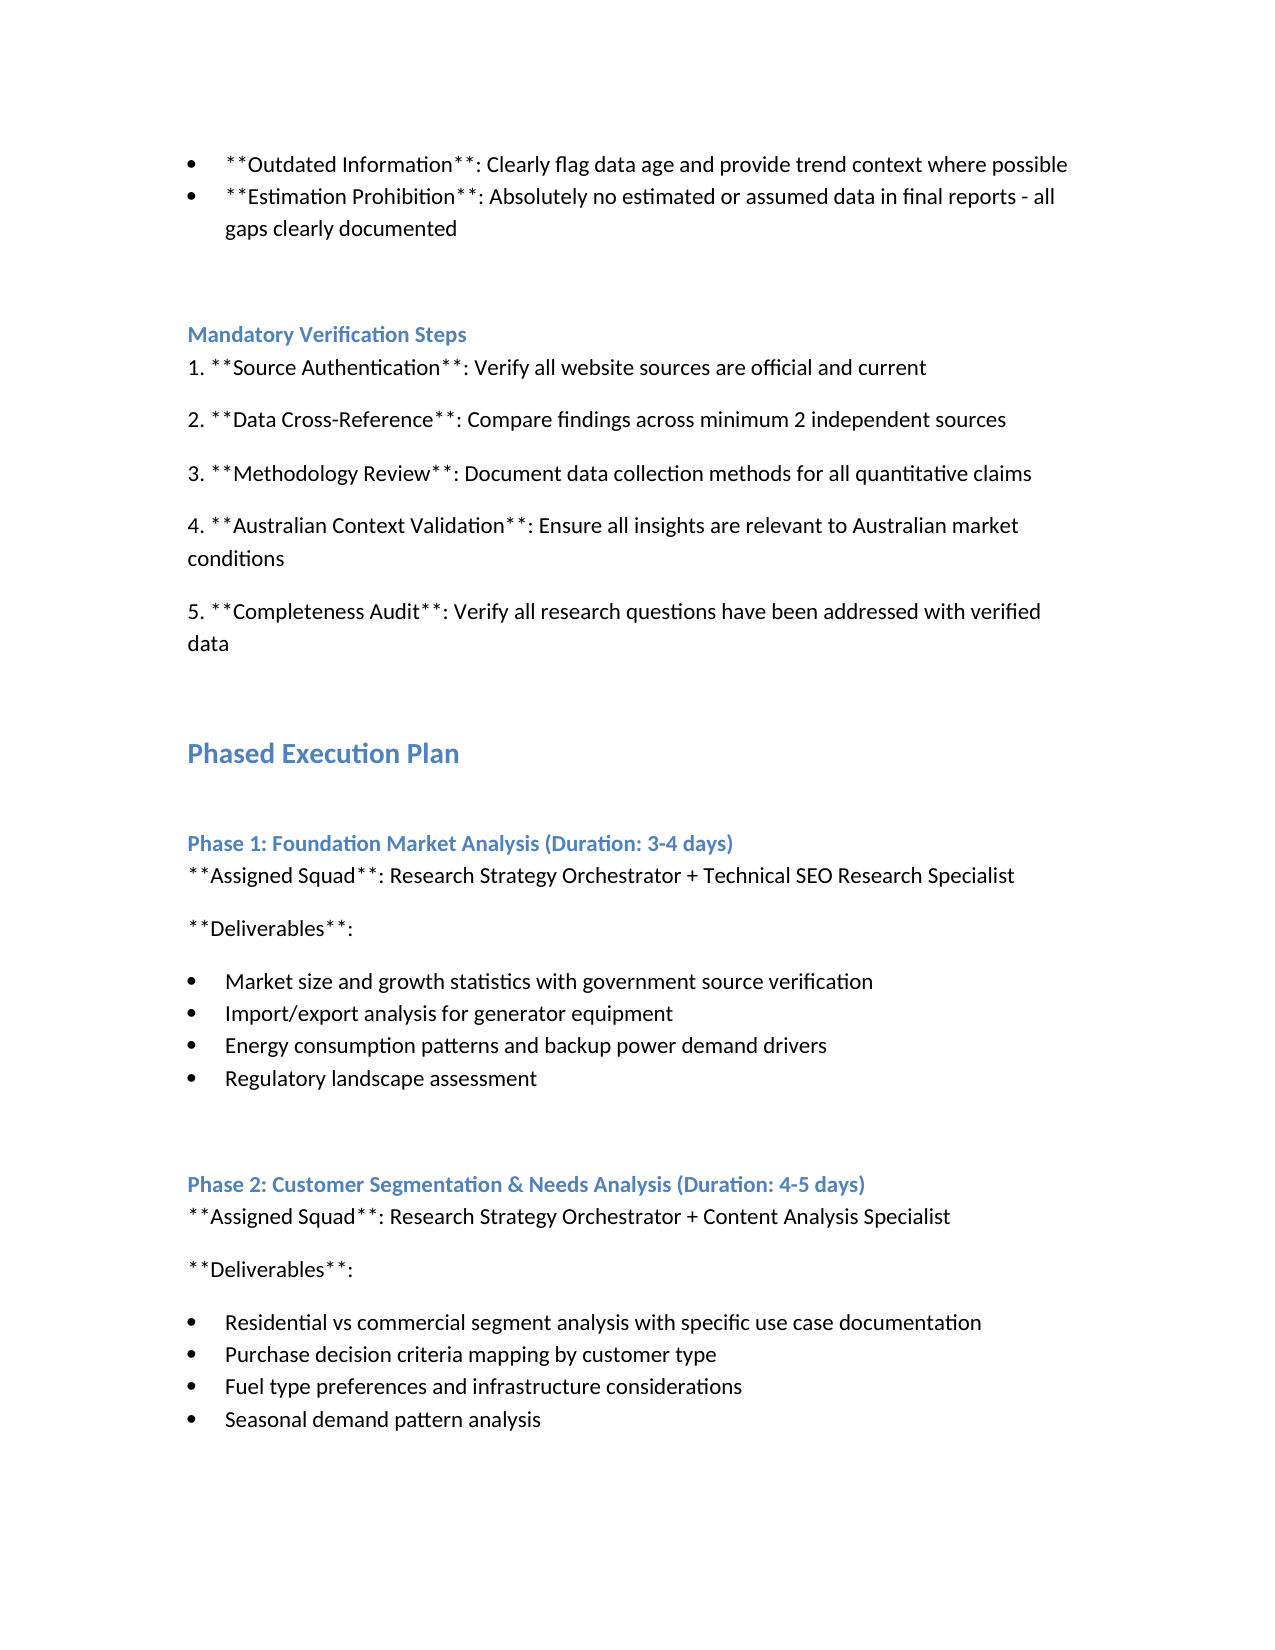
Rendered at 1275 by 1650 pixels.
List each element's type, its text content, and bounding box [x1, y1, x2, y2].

text 5. **Completeness Audit**: Verify all research questions have been addressed with verified data [187, 597, 1087, 657]
list **Outdated Information**: Clearly flag data age and provide trend context where possible [187, 150, 1087, 178]
list Purchase decision criteria mapping by customer type [187, 1340, 1087, 1368]
list Energy consumption patterns and backup power demand drivers [187, 1032, 1087, 1060]
list Residential vs commercial segment analysis with specific use case documentation [187, 1308, 1087, 1336]
text **Assigned Squad**: Research Strategy Orchestrator + Content Analysis Specialist [187, 1202, 1087, 1230]
list Seasonal demand pattern analysis [187, 1405, 1087, 1433]
list Fuel type preferences and infrastructure considerations [187, 1372, 1087, 1401]
subtitle Mandatory Verification Steps [187, 320, 1087, 348]
list Import/export analysis for generator equipment [187, 999, 1087, 1027]
subtitle Phase 1: Foundation Market Analysis (Duration: 3-4 days) [187, 829, 1087, 857]
text **Assigned Squad**: Research Strategy Orchestrator + Technical SEO Research Specialist [187, 861, 1087, 889]
text **Deliverables**: [187, 914, 1087, 942]
text 1. **Source Authentication**: Verify all website sources are official and current [187, 353, 1087, 381]
text **Deliverables**: [187, 1255, 1087, 1283]
subtitle Phased Execution Plan [187, 735, 1087, 771]
list **Estimation Prohibition**: Absolutely no estimated or assumed data in final reports - all gaps clearly documented [187, 182, 1087, 242]
subtitle Phase 2: Customer Segmentation & Needs Analysis (Duration: 4-5 days) [187, 1170, 1087, 1198]
list Market size and growth statistics with government source verification [187, 967, 1087, 995]
text 4. **Australian Context Validation**: Ensure all insights are relevant to Australian market conditions [187, 512, 1087, 572]
list Regulatory landscape assessment [187, 1064, 1087, 1092]
text 2. **Data Cross-Reference**: Compare findings across minimum 2 independent sources [187, 406, 1087, 434]
text 3. **Methodology Review**: Document data collection methods for all quantitative claims [187, 459, 1087, 487]
